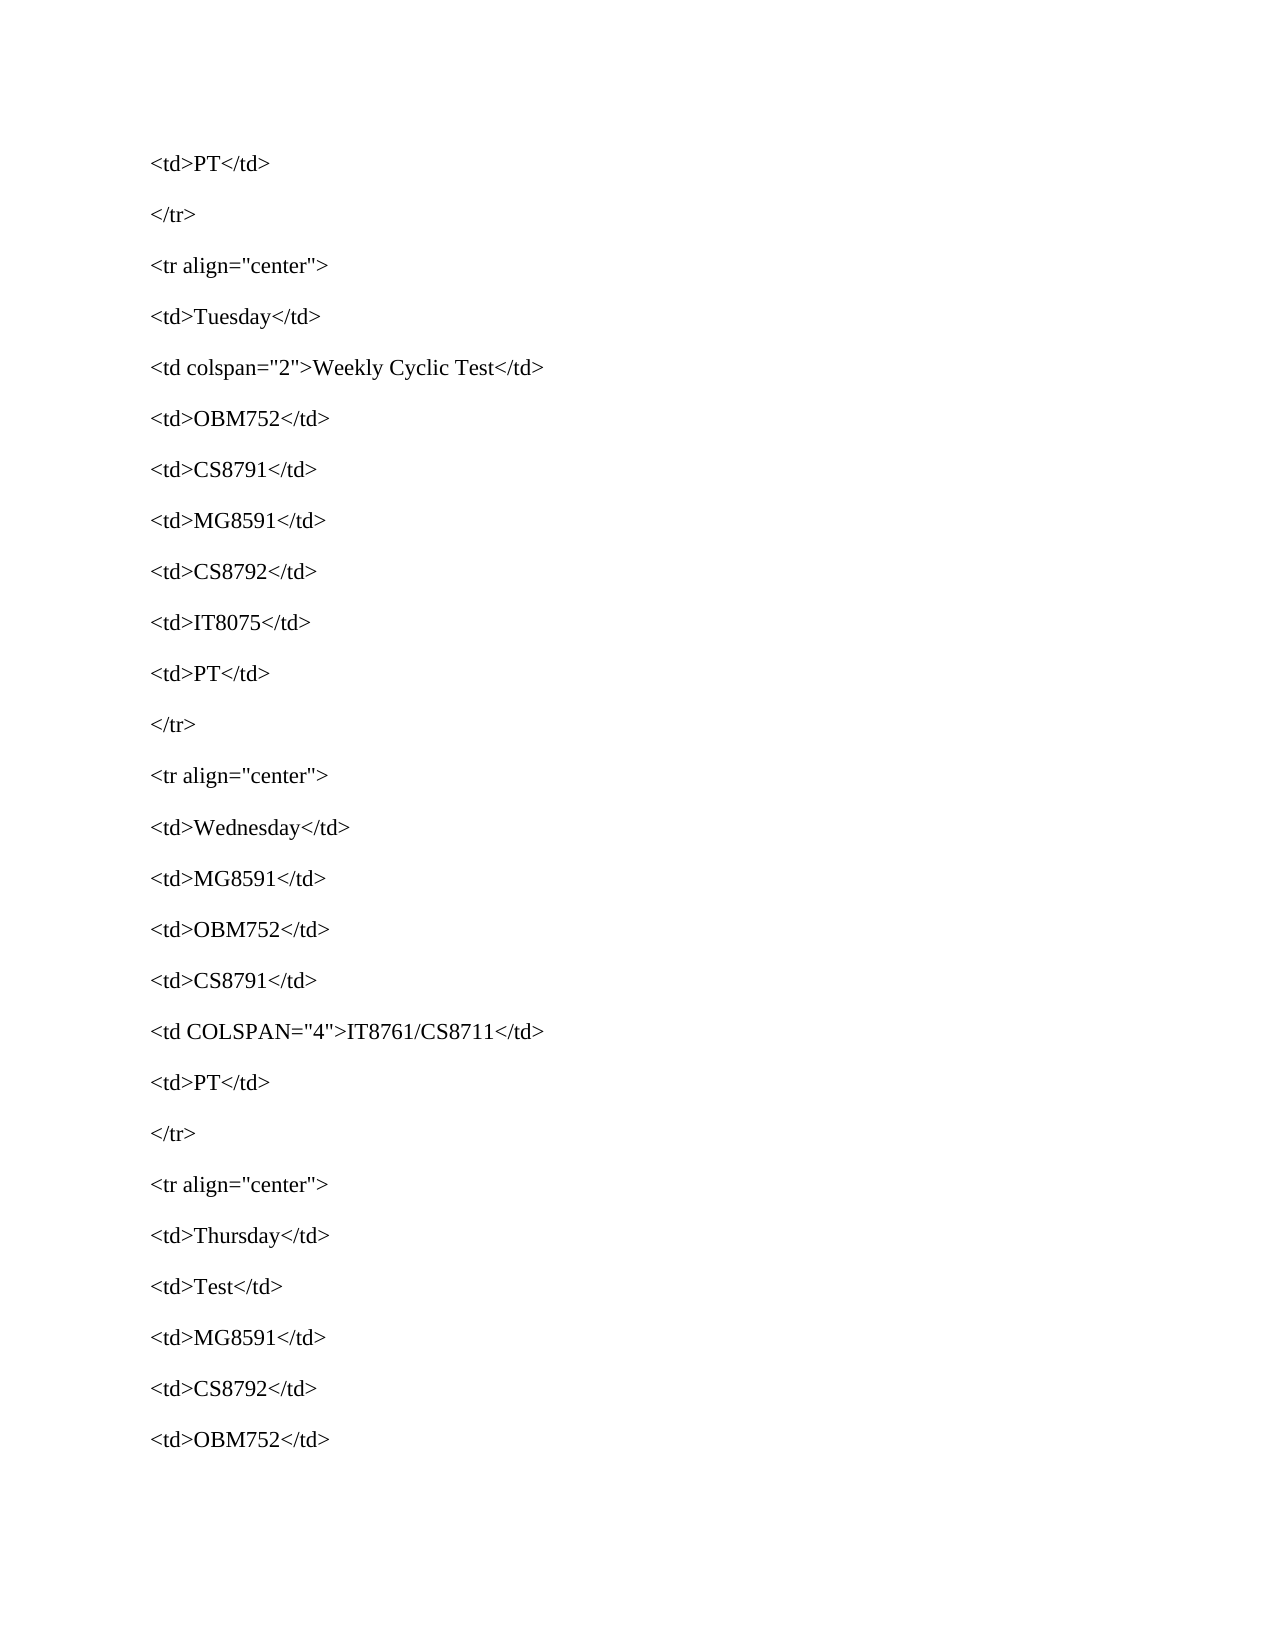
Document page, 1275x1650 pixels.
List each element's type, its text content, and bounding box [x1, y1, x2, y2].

text <td>PT</td> [150, 150, 1125, 176]
text <td>OBM752</td> [150, 916, 1125, 942]
text </tr> [150, 201, 1125, 227]
text <td>OBM752</td> [150, 405, 1125, 432]
text <tr align="center"> [150, 252, 1125, 278]
text <td>Wednesday</td> [150, 813, 1125, 840]
text <td>MG8591</td> [150, 507, 1125, 534]
text <tr align="center"> [150, 1171, 1125, 1197]
text <td COLSPAN="4">IT8761/CS8711</td> [150, 1018, 1125, 1044]
text <td>Test</td> [150, 1273, 1125, 1299]
text <td>MG8591</td> [150, 864, 1125, 891]
text </tr> [150, 711, 1125, 738]
text <tr align="center"> [150, 762, 1125, 789]
text <td colspan="2">Weekly Cyclic Test</td> [150, 354, 1125, 381]
text </tr> [150, 1120, 1125, 1146]
text <td>IT8075</td> [150, 609, 1125, 636]
text <td>CS8792</td> [150, 558, 1125, 585]
text <td>PT</td> [150, 660, 1125, 687]
text <td>PT</td> [150, 1069, 1125, 1095]
text <td>MG8591</td> [150, 1324, 1125, 1350]
text <td>CS8791</td> [150, 967, 1125, 993]
text <td>Thursday</td> [150, 1222, 1125, 1248]
text <td>OBM752</td> [150, 1426, 1125, 1452]
text <td>Tuesday</td> [150, 303, 1125, 329]
text <td>CS8791</td> [150, 456, 1125, 483]
text <td>CS8792</td> [150, 1375, 1125, 1401]
